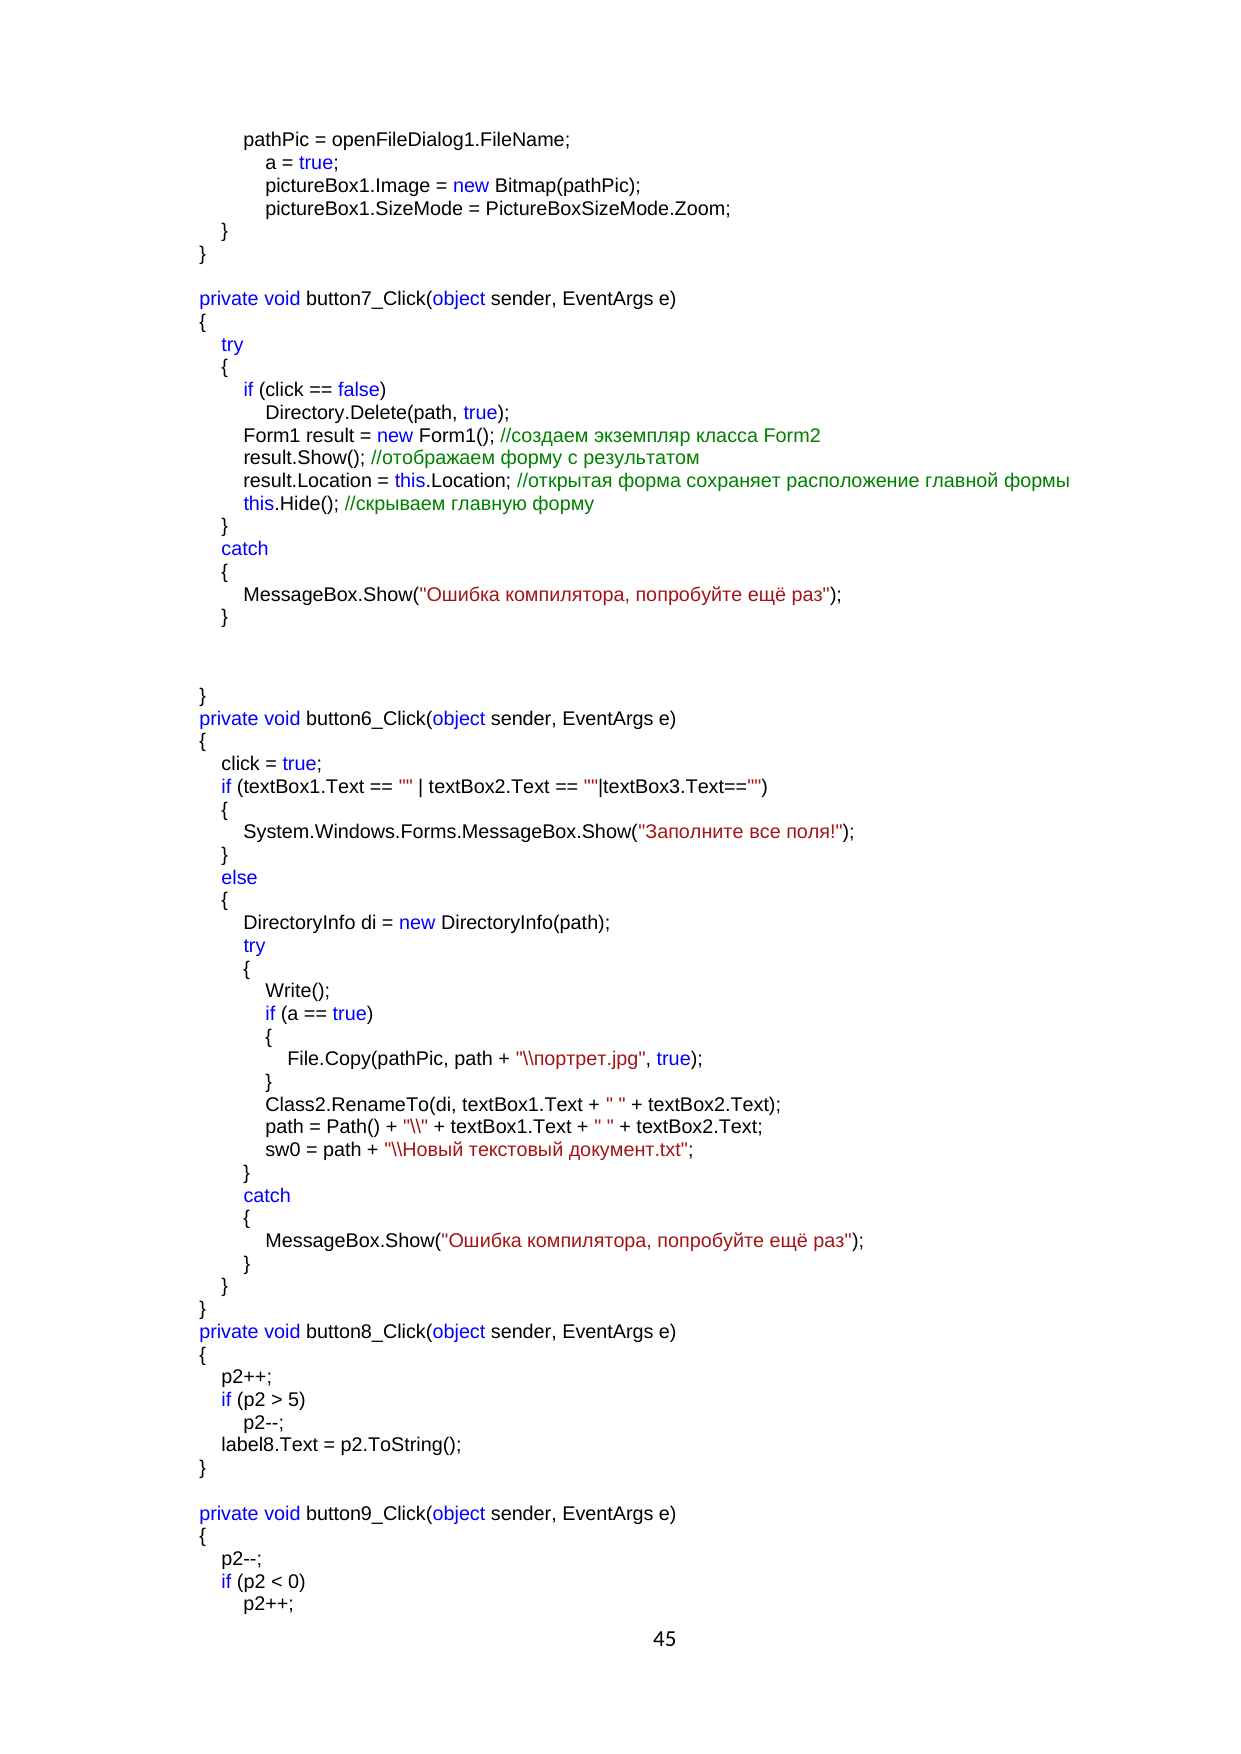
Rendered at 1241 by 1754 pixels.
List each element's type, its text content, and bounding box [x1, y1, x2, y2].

text } [177, 1070, 1152, 1093]
text { [177, 1342, 1152, 1365]
text if (textBox1.Text == "" | textBox2.Text == ""|textBox3.Text=="") [177, 775, 1152, 797]
text catch [177, 537, 1152, 560]
text sw0 = path + "\\Новый текстовый документ.txt"; [177, 1138, 1152, 1161]
text } [177, 684, 1152, 707]
text private void button9_Click(object sender, EventArgs e) [177, 1501, 1152, 1524]
text { [177, 1024, 1152, 1047]
text p2--; [177, 1411, 1152, 1433]
text } [177, 1297, 1152, 1320]
text catch [177, 1183, 1152, 1206]
text Class2.RenameTo(di, textBox1.Text + " " + textBox2.Text); [177, 1093, 1152, 1115]
text { [177, 1524, 1152, 1547]
text pathPic = openFileDialog1.FileName; [177, 128, 1152, 151]
text result.Location = this.Location; //открытая форма сохраняет расположение главной формы [177, 469, 1152, 492]
text MessageBox.Show("Ошибка компилятора, попробуйте ещё раз"); [177, 582, 1152, 605]
text System.Windows.Forms.MessageBox.Show("Заполните все поля!"); [177, 820, 1152, 843]
text } [177, 219, 1152, 242]
text if (p2 < 0) [177, 1569, 1152, 1592]
text label8.Text = p2.ToString(); [177, 1433, 1152, 1456]
text { [177, 797, 1152, 820]
text } [177, 843, 1152, 866]
text path = Path() + "\\" + textBox1.Text + " " + textBox2.Text; [177, 1115, 1152, 1138]
text Form1 result = new Form1(); //создаем экземпляр класса Form2 [177, 423, 1152, 446]
text private void button6_Click(object sender, EventArgs e) [177, 707, 1152, 729]
text this.Hide(); //скрываем главную форму [177, 492, 1152, 514]
text { [177, 560, 1152, 582]
text a = true; [177, 151, 1152, 174]
text pictureBox1.SizeMode = PictureBoxSizeMode.Zoom; [177, 196, 1152, 219]
text } [177, 1161, 1152, 1183]
text { [177, 956, 1152, 979]
text if (a == true) [177, 1002, 1152, 1024]
text Write(); [177, 979, 1152, 1002]
text } [177, 514, 1152, 537]
text result.Show(); //отображаем форму с результатом [177, 446, 1152, 469]
text } [177, 1252, 1152, 1274]
text } [177, 1456, 1152, 1479]
text Directory.Delete(path, true); [177, 401, 1152, 423]
text try [177, 934, 1152, 956]
text p2--; [177, 1547, 1152, 1569]
text DirectoryInfo di = new DirectoryInfo(path); [177, 911, 1152, 934]
text { [177, 888, 1152, 911]
text pictureBox1.Image = new Bitmap(pathPic); [177, 174, 1152, 196]
text if (click == false) [177, 378, 1152, 401]
text if (p2 > 5) [177, 1388, 1152, 1411]
text } [177, 1274, 1152, 1297]
text private void button8_Click(object sender, EventArgs e) [177, 1320, 1152, 1342]
text { [177, 1206, 1152, 1229]
text } [177, 242, 1152, 264]
text { [177, 729, 1152, 752]
text File.Copy(pathPic, path + "\\портрет.jpg", true); [177, 1047, 1152, 1070]
text } [177, 605, 1152, 628]
text click = true; [177, 752, 1152, 775]
text MessageBox.Show("Ошибка компилятора, попробуйте ещё раз"); [177, 1229, 1152, 1252]
text { [177, 355, 1152, 378]
text else [177, 866, 1152, 888]
text p2++; [177, 1365, 1152, 1388]
text try [177, 333, 1152, 355]
text p2++; [177, 1592, 1152, 1615]
text { [177, 310, 1152, 333]
text private void button7_Click(object sender, EventArgs e) [177, 287, 1152, 310]
